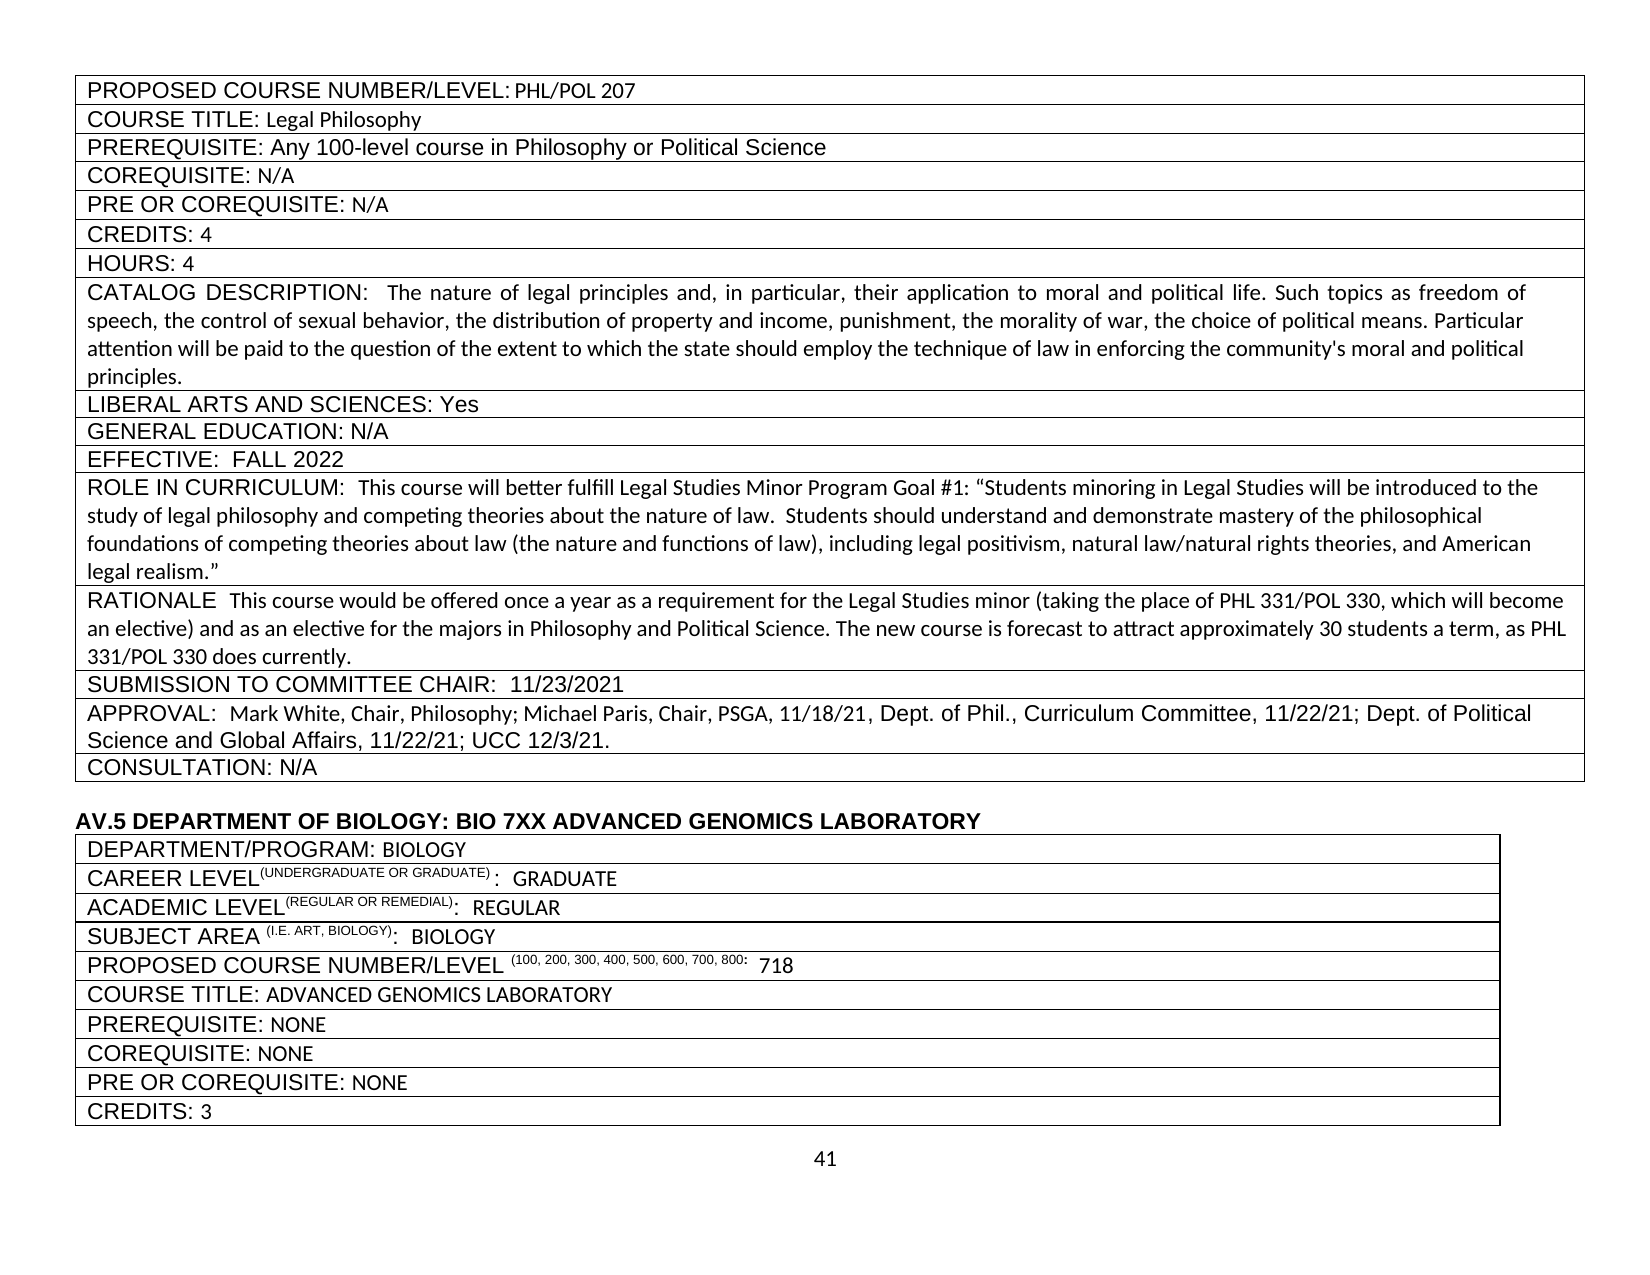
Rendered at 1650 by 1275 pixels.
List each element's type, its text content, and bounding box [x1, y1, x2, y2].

text AV.5 DEPARTMENT OF BIOLOGY: BIO 7XX ADVANCED GENOMICS LABORATORY [75, 808, 1575, 834]
table_cell PRE OR COREQUISITE: [76, 191, 1584, 219]
table_cell PROPOSED COURSE NUMBER/LEVEL: [76, 76, 1584, 104]
table_cell SUBJECT AREA (I.E. ART, BIOLOGY): [76, 923, 1499, 951]
table_cell PREREQUISITE: Any 100-level course in Philosophy or Political Science [76, 134, 1584, 161]
table_cell COURSE TITLE: [76, 981, 1499, 1009]
table_cell GENERAL EDUCATION: N/A [76, 418, 1584, 445]
table_cell ACADEMIC LEVEL(REGULAR OR REMEDIAL): [76, 894, 1499, 921]
table_cell PREREQUISITE: [76, 1010, 1499, 1038]
table_cell COURSE TITLE: [76, 105, 1584, 133]
table_cell SUBMISSION TO COMMITTEE CHAIR: [76, 671, 1584, 698]
table_cell RATIONALE [76, 586, 1584, 670]
table_cell EFFECTIVE: [76, 446, 1584, 472]
table_header DEPARTMENT/PROGRAM: [76, 835, 1499, 863]
table_cell COREQUISITE: [76, 162, 1584, 189]
table_cell APPROVAL: , Dept. of Phil., Curriculum Committee, 11/22/21; Dept. of Political Science and Global Affairs, 11/22/21; UCC 12/3/21. [76, 699, 1584, 753]
table_cell COREQUISITE: [76, 1039, 1499, 1067]
table_cell CONSULTATION: N/A [76, 754, 1584, 781]
table_cell ROLE IN CURRICULUM: [76, 473, 1584, 585]
table_cell PRE OR COREQUISITE: [76, 1068, 1499, 1096]
table_cell PROPOSED COURSE NUMBER/LEVEL (100, 200, 300, 400, 500, 600, 700, 800: [76, 952, 1499, 979]
table_cell CATALOG DESCRIPTION: [76, 278, 1584, 390]
table_cell CREDITS: [76, 1097, 1499, 1125]
table_cell LIBERAL ARTS AND SCIENCES: Yes [76, 391, 1584, 417]
table_cell HOURS: [76, 249, 1584, 277]
table_cell CREDITS: [76, 220, 1584, 248]
table_cell CAREER LEVEL(UNDERGRADUATE OR GRADUATE) : [76, 864, 1499, 892]
